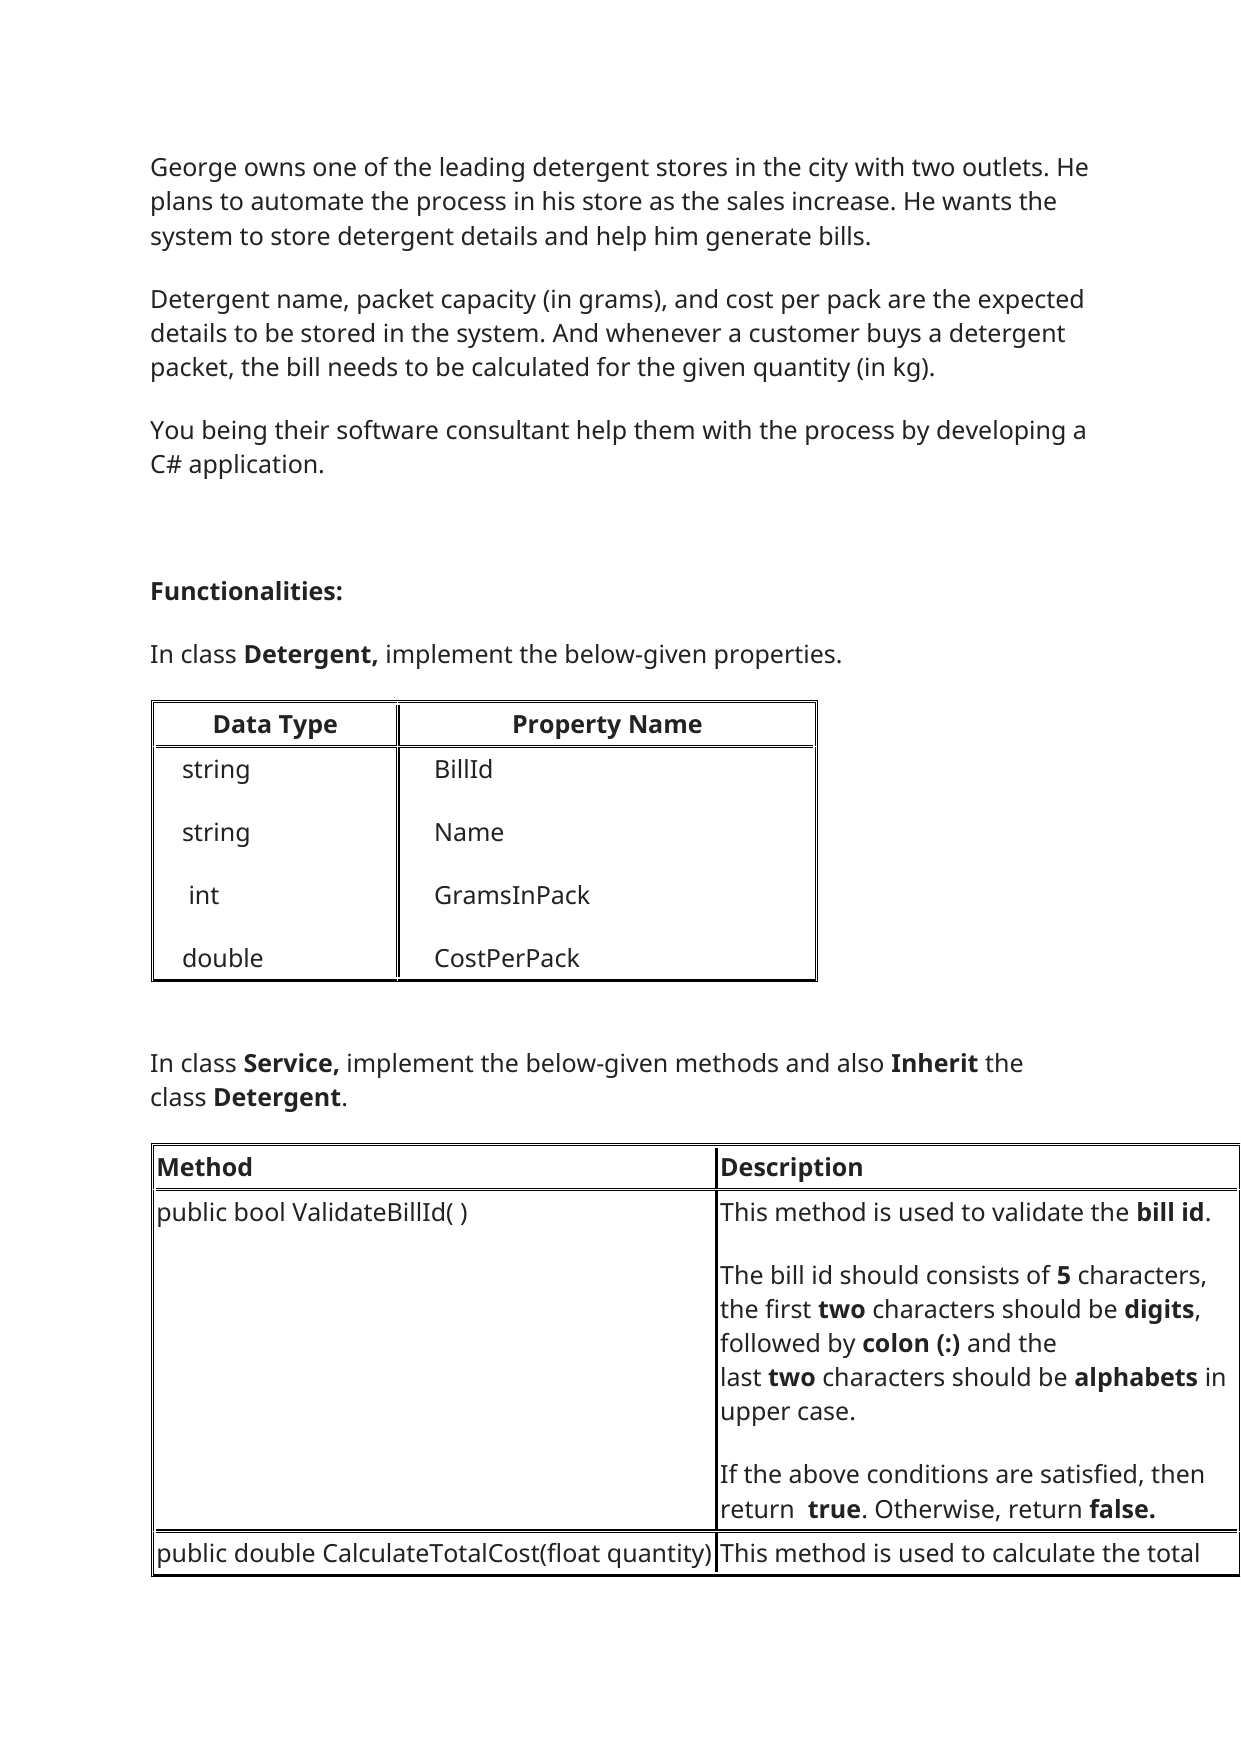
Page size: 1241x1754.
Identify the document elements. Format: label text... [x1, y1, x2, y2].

table_header Data Type [152, 701, 398, 744]
text Functionalities: [150, 573, 1090, 607]
table_cell string string int double [154, 745, 398, 979]
table_cell public bool ValidateBillId( ) [154, 1188, 715, 1529]
table_header Property Name [398, 703, 815, 744]
text In class Service, implement the below-given methods and also Inherit the class Detergent. [150, 1045, 1090, 1113]
table_cell BillId Name GramsInPack CostPerPack [398, 745, 815, 979]
text Detergent name, packet capacity (in grams), and cost per pack are the expected details to be stored in the system. And whenever a customer buys a detergent packet, the bill needs to be calculated for the given quantity (in kg). [150, 281, 1090, 383]
text You being their software consultant help them with the process by developing a C# application. [150, 413, 1090, 481]
table_cell This method is used to validate the bill id. The bill id should consists of 5 characters, the first two characters should be digits, followed by colon (:) and the last two characters should be alphabets in upper case. If the above conditions are satisfied, then return true. Otherwise, return false. [718, 1188, 1239, 1529]
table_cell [154, 1529, 716, 1574]
text In class Detergent, implement the below-given properties. [150, 636, 1090, 671]
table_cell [716, 1529, 1239, 1574]
table_header Method [154, 1146, 716, 1187]
text George owns one of the leading detergent stores in the city with two outlets. He plans to automate the process in his store as the sales increase. He wants the system to store detergent details and help him generate bills. [150, 150, 1090, 252]
table_header Description [716, 1146, 1239, 1187]
